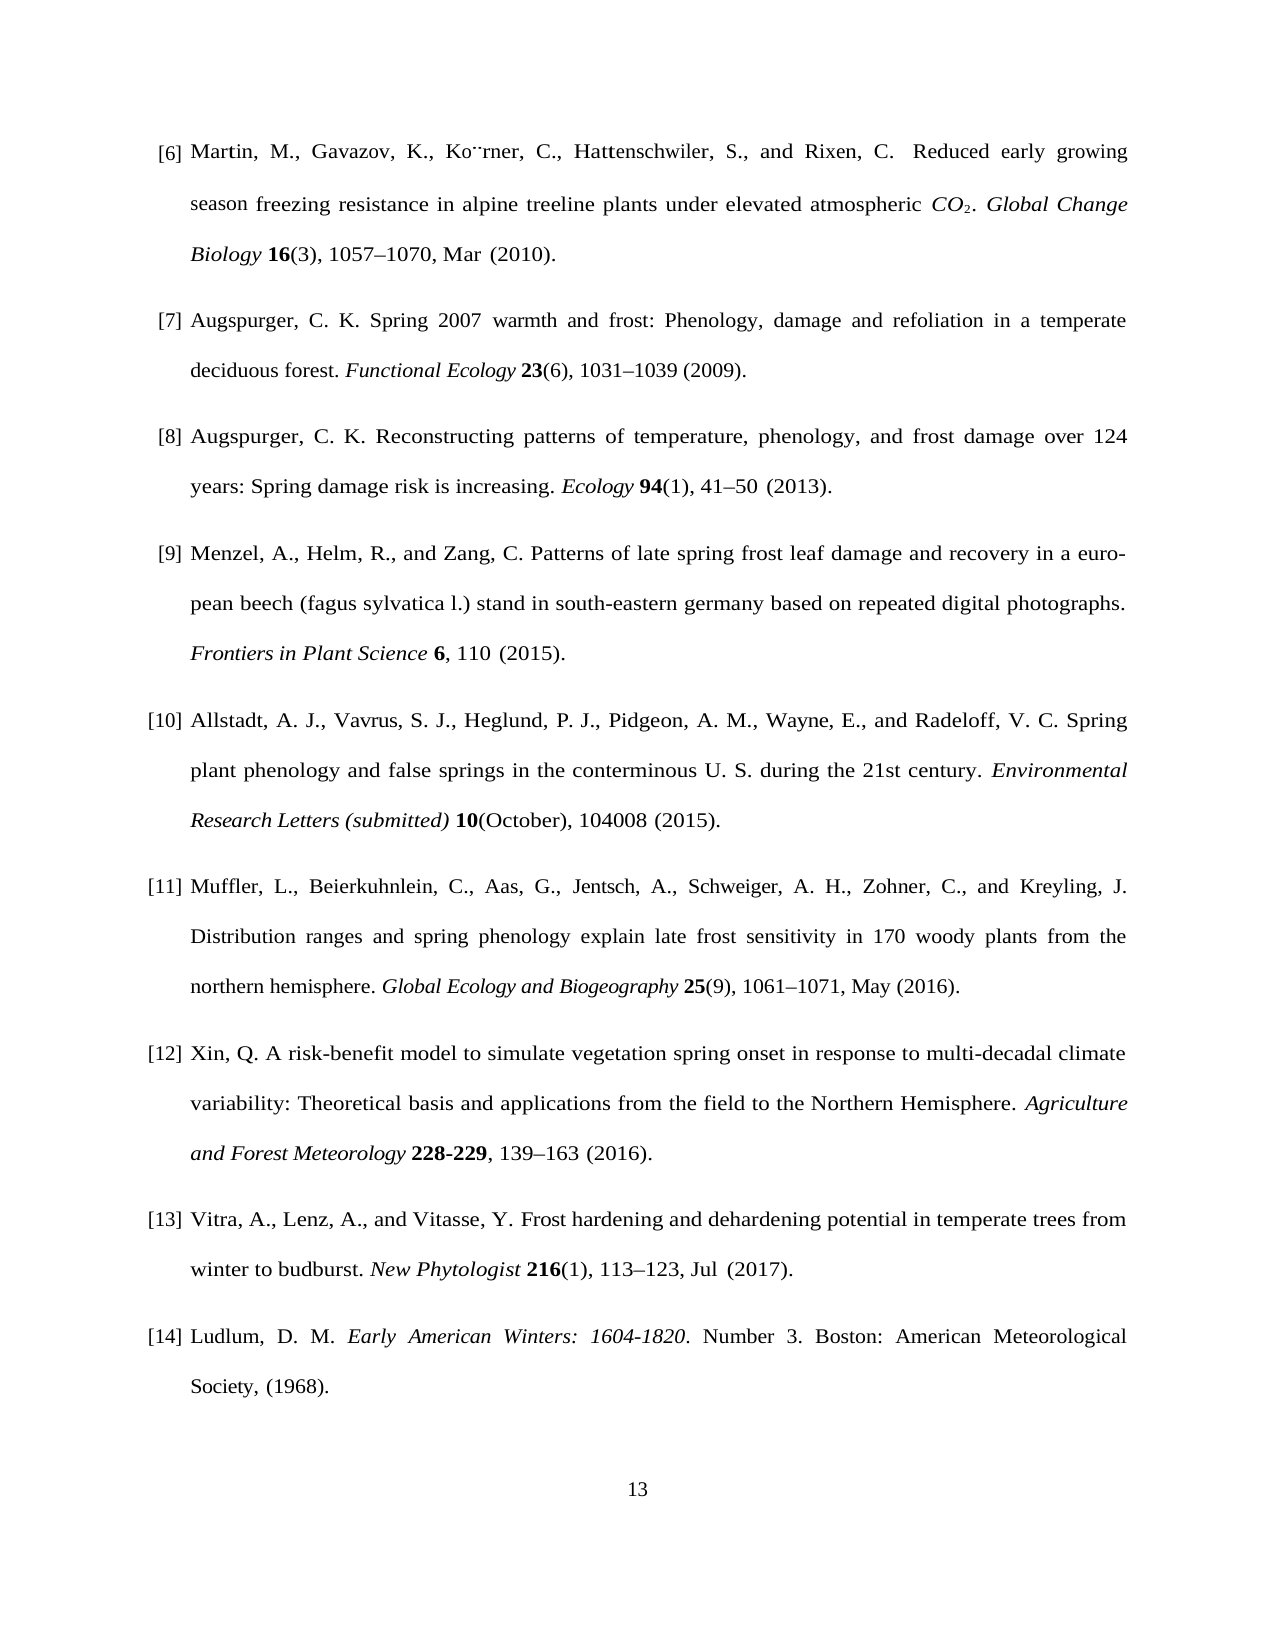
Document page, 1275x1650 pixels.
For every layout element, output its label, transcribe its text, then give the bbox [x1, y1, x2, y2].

list Martin, M., Gavazov, K., Ko¨rner, C., Hattenschwiler, S., and Rixen, C. Reduced early growing season freezing resistance in alpine treeline plants under elevated atmospheric CO2. Global Change Biology 16(3), 1057–1070, Mar (2010). [158, 139, 1128, 266]
list Augspurger, C. K. Spring 2007 warmth and frost: Phenology, damage and refoliation in a temperate deciduous forest. Functional Ecology 23(6), 1031–1039 (2009). [158, 308, 1127, 382]
list Allstadt, A. J., Vavrus, S. J., Heglund, P. J., Pidgeon, A. M., Wayne, E., and Radeloff, V. C. Spring plant phenology and false springs in the conterminous U. S. during the 21st century. Environmental Research Letters (submitted) 10(October), 104008 (2015). [148, 707, 1128, 832]
list Muffler, L., Beierkuhnlein, C., Aas, G., Jentsch, A., Schweiger, A. H., Zohner, C., and Kreyling, J. Distribution ranges and spring phenology explain late frost sensitivity in 170 woody plants from the northern hemisphere. Global Ecology and Biogeography 25(9), 1061–1071, May (2016). [148, 874, 1128, 998]
list Augspurger, C. K. Reconstructing patterns of temperature, phenology, and frost damage over 124 years: Spring damage risk is increasing. Ecology 94(1), 41–50 (2013). [158, 424, 1127, 498]
list Vitra, A., Lenz, A., and Vitasse, Y. Frost hardening and dehardening potential in temperate trees from winter to budburst. New Phytologist 216(1), 113–123, Jul (2017). [148, 1207, 1127, 1281]
list Menzel, A., Helm, R., and Zang, C. Patterns of late spring frost leaf damage and recovery in a euro- pean beech (fagus sylvatica l.) stand in south-eastern germany based on repeated digital photographs. Frontiers in Plant Science 6, 110 (2015). [158, 541, 1127, 665]
list Ludlum, D. M. Early American Winters: 1604-1820. Number 3. Boston: American Meteorological Society, (1968). [148, 1324, 1127, 1398]
list Xin, Q. A risk-benefit model to simulate vegetation spring onset in response to multi-decadal climate variability: Theoretical basis and applications from the field to the Northern Hemisphere. Agriculture and Forest Meteorology 228-229, 139–163 (2016). [148, 1041, 1128, 1165]
